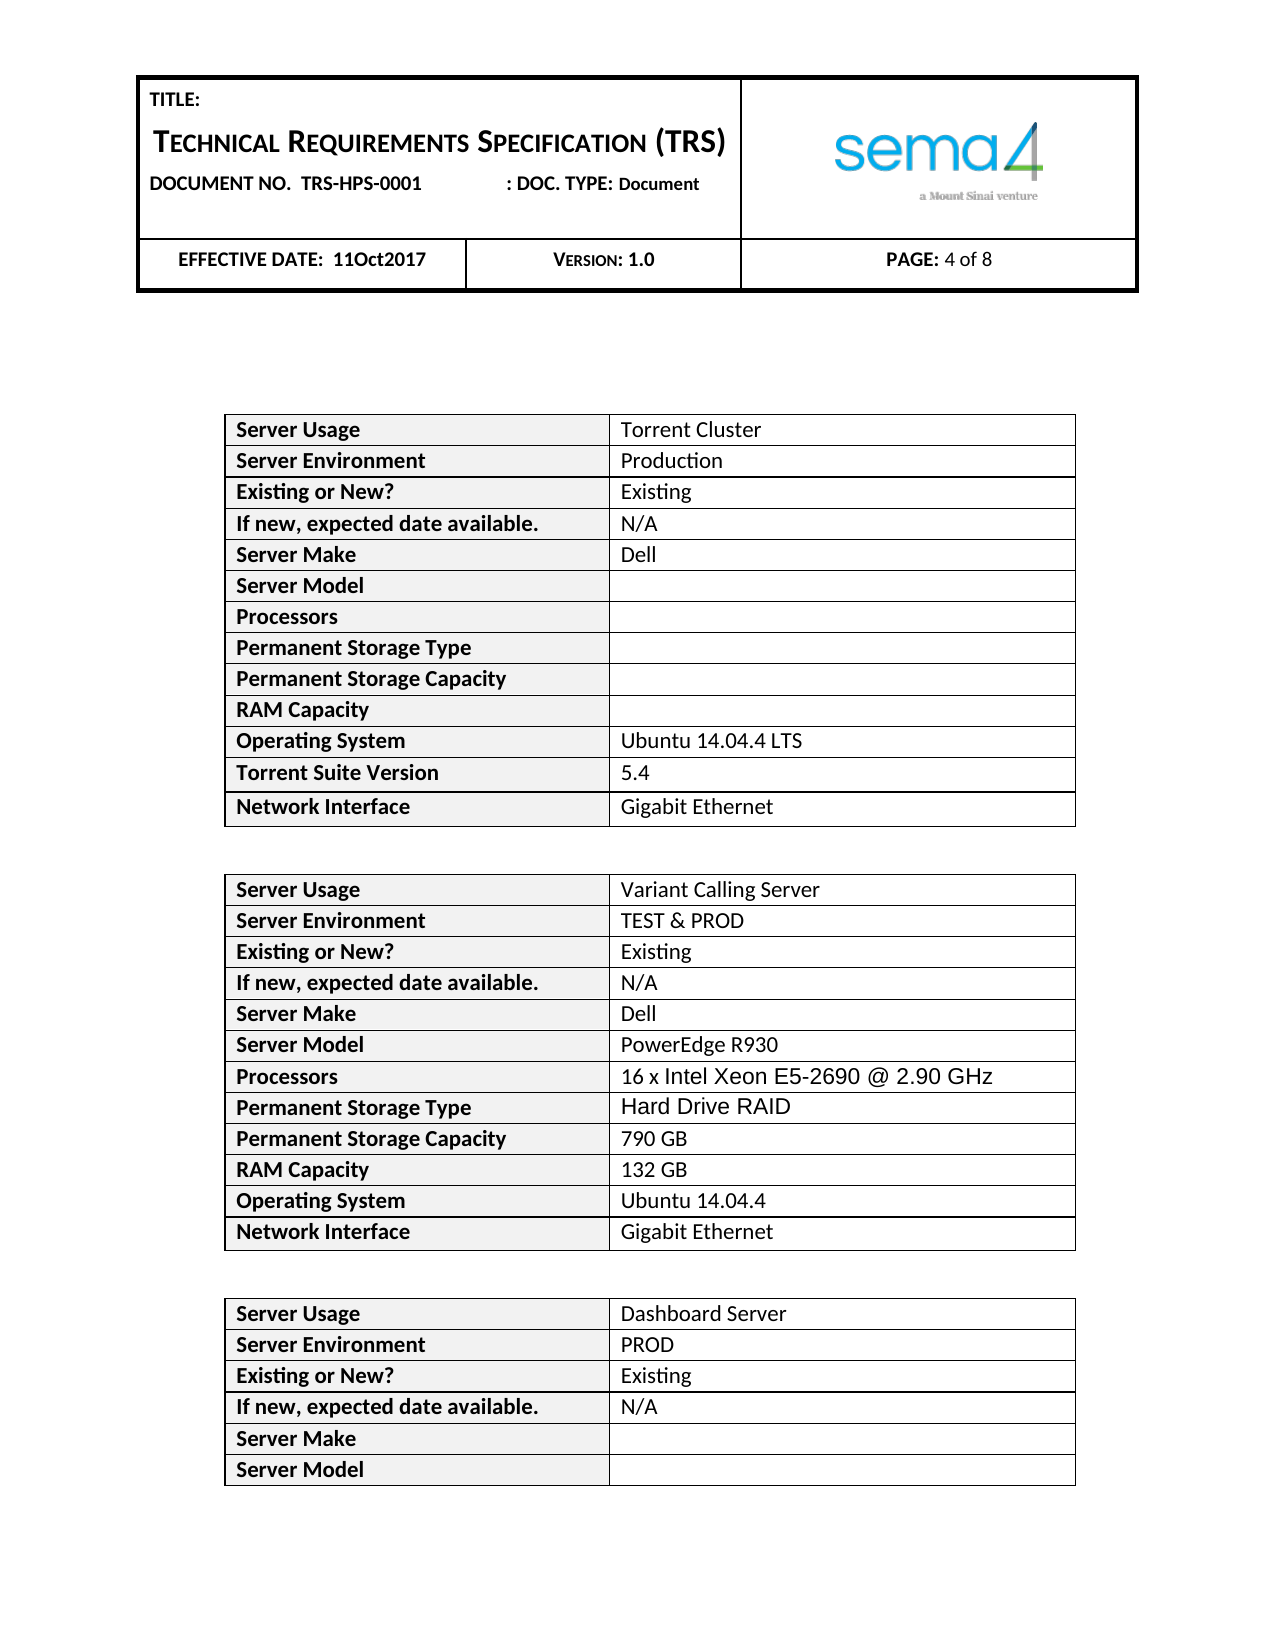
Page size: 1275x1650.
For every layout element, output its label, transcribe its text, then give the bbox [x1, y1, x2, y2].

table_cell PowerEdge R930 [610, 1031, 1075, 1061]
table_cell If new, expected date available. [226, 1393, 609, 1423]
table_header Server Usage [226, 875, 609, 905]
table_header Variant Calling Server [610, 875, 1075, 905]
table_cell RAM Capacity [226, 1155, 609, 1185]
table_header Dashboard Server [610, 1299, 1075, 1329]
table_cell Production [610, 446, 1075, 476]
table_cell Server Model [226, 1455, 609, 1485]
table_cell Existing or New? [226, 478, 609, 508]
table_cell Permanent Storage Capacity [226, 1124, 609, 1154]
table_cell Dell [610, 540, 1075, 570]
table_cell Server Environment [226, 446, 609, 476]
table_cell Existing [610, 478, 1075, 508]
table_cell Ubuntu 14.04.4 [610, 1186, 1075, 1216]
table_header Torrent Cluster [610, 415, 1075, 445]
table_cell Permanent Storage Type [226, 633, 609, 663]
table_cell Existing [610, 937, 1075, 967]
table_cell Torrent Suite Version [226, 758, 609, 791]
table_cell Operating System [226, 727, 609, 757]
table_cell Gigabit Ethernet [610, 1218, 1075, 1250]
table_cell [610, 1455, 1075, 1485]
table_cell If new, expected date available. [226, 968, 609, 998]
table_cell 16 x Intel Xeon E5-2690 @ 2.90 GHz [610, 1062, 1075, 1092]
table_cell TEST & PROD [610, 906, 1075, 936]
table_cell Network Interface [226, 793, 609, 826]
table_cell 5.4 [610, 758, 1075, 791]
table_cell Ubuntu 14.04.4 LTS [610, 727, 1075, 757]
table_cell N/A [610, 1393, 1075, 1423]
table_cell Processors [226, 602, 609, 632]
table_cell N/A [610, 509, 1075, 539]
table_header Server Usage [226, 1299, 609, 1329]
table_cell Server Environment [226, 1330, 609, 1360]
table_cell Permanent Storage Type [226, 1093, 609, 1123]
table_cell Existing [610, 1361, 1075, 1391]
table_cell Existing or New? [226, 937, 609, 967]
table_cell If new, expected date available. [226, 509, 609, 539]
table_cell [610, 696, 1075, 726]
table_cell Dell [610, 1000, 1075, 1029]
picture [835, 147, 859, 166]
table_cell [610, 633, 1075, 663]
table_cell RAM Capacity [226, 696, 609, 726]
table_cell 790 GB [610, 1124, 1075, 1154]
table_cell N/A [610, 968, 1075, 998]
table_cell Operating System [226, 1186, 609, 1216]
picture [835, 122, 1044, 201]
table_cell Server Make [226, 1424, 609, 1454]
table_cell PROD [610, 1330, 1075, 1360]
table_cell [610, 664, 1075, 694]
table_header Server Usage [226, 415, 609, 445]
table_cell Processors [226, 1062, 609, 1092]
table_cell Permanent Storage Capacity [226, 664, 609, 694]
table_cell [610, 602, 1075, 632]
table_cell [610, 1424, 1075, 1454]
table_cell Server Model [226, 571, 609, 601]
table_cell Server Environment [226, 906, 609, 936]
table_cell Server Make [226, 1000, 609, 1029]
table_cell [610, 571, 1075, 601]
table_cell Network Interface [226, 1218, 609, 1250]
table_cell Existing or New? [226, 1361, 609, 1391]
table_cell Hard Drive RAID [610, 1093, 1075, 1123]
table_cell Gigabit Ethernet [610, 793, 1075, 826]
table_cell Server Model [226, 1031, 609, 1061]
table_cell 132 GB [610, 1155, 1075, 1185]
table_cell Server Make [226, 540, 609, 570]
